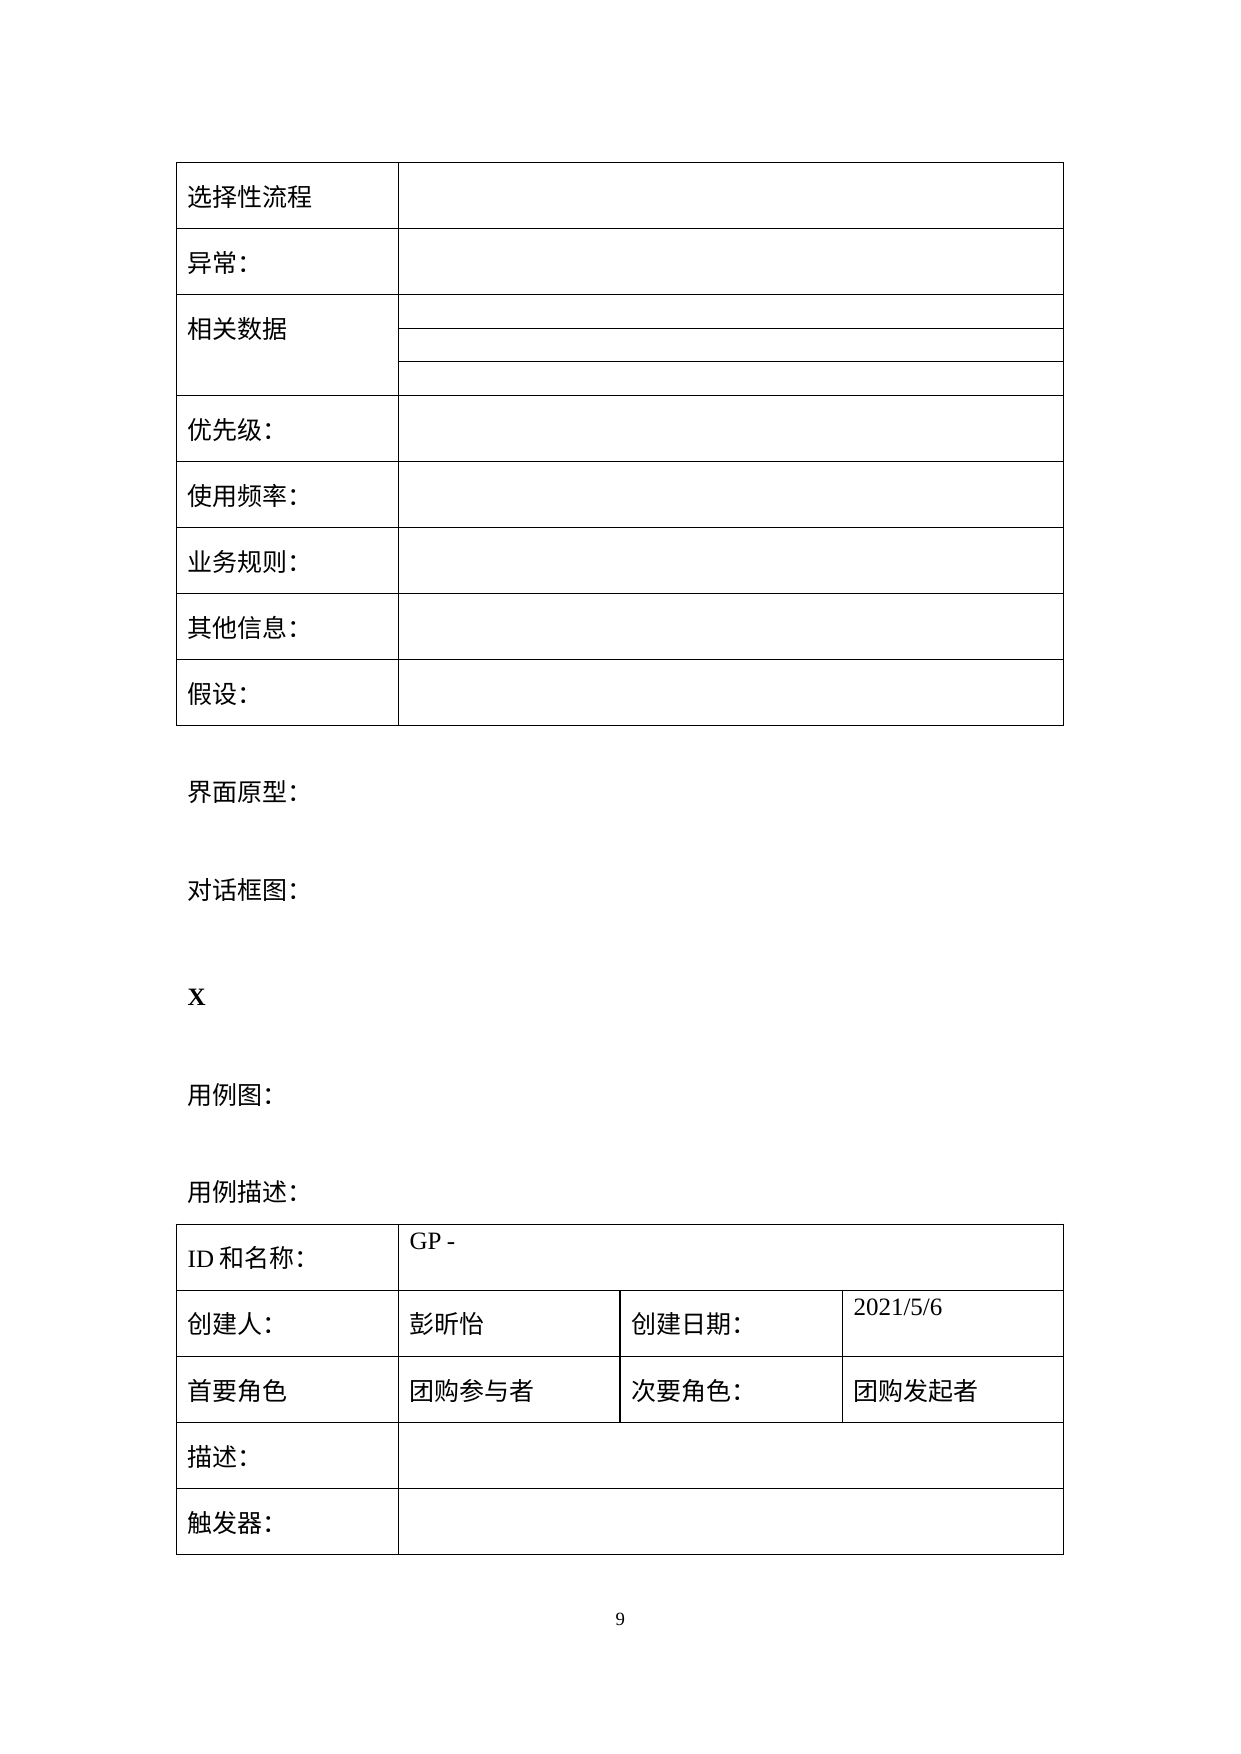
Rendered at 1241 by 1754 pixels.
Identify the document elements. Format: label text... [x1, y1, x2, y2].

table_cell [399, 594, 1063, 659]
table_cell [399, 396, 1063, 461]
table_cell [399, 163, 1063, 228]
table_cell 使用频率： [177, 462, 398, 527]
table_cell [399, 362, 1063, 395]
table_cell [399, 229, 1063, 294]
table_cell [399, 462, 1063, 527]
table_cell 其他信息： [177, 594, 398, 659]
subtitle X [187, 981, 1053, 1013]
table_cell 触发器： [177, 1489, 398, 1554]
table_cell 描述： [177, 1423, 398, 1488]
table_cell 彭昕怡 [399, 1291, 619, 1356]
text 界面原型： [187, 758, 1053, 823]
table_cell [399, 295, 1063, 328]
table_cell 相关数据 [177, 295, 398, 395]
table_cell [399, 329, 1063, 361]
table_cell 假设： [177, 660, 398, 725]
table_cell [399, 660, 1063, 725]
table_cell 团购参与者 [399, 1357, 619, 1422]
table_cell 选择性流程 [177, 163, 398, 228]
table_cell 首要角色 [177, 1357, 398, 1422]
table_cell 优先级： [177, 396, 398, 461]
table_header ID和名称： [177, 1225, 398, 1289]
table_cell 次要角色： [621, 1357, 842, 1422]
table_cell 2021/5/6 [843, 1291, 1063, 1356]
text 用例图： [187, 1061, 1053, 1126]
text 对话框图： [187, 856, 1053, 921]
table_cell 异常： [177, 229, 398, 294]
table_cell 业务规则： [177, 528, 398, 593]
table_cell [399, 528, 1063, 593]
table_header GP - [399, 1225, 1063, 1289]
table_cell [399, 1423, 1063, 1488]
table_cell [399, 1489, 1063, 1554]
table_cell 团购发起者 [843, 1357, 1063, 1422]
table_cell 创建日期： [621, 1291, 842, 1356]
text 用例描述： [187, 1158, 1053, 1223]
table_cell 创建人： [177, 1291, 398, 1356]
